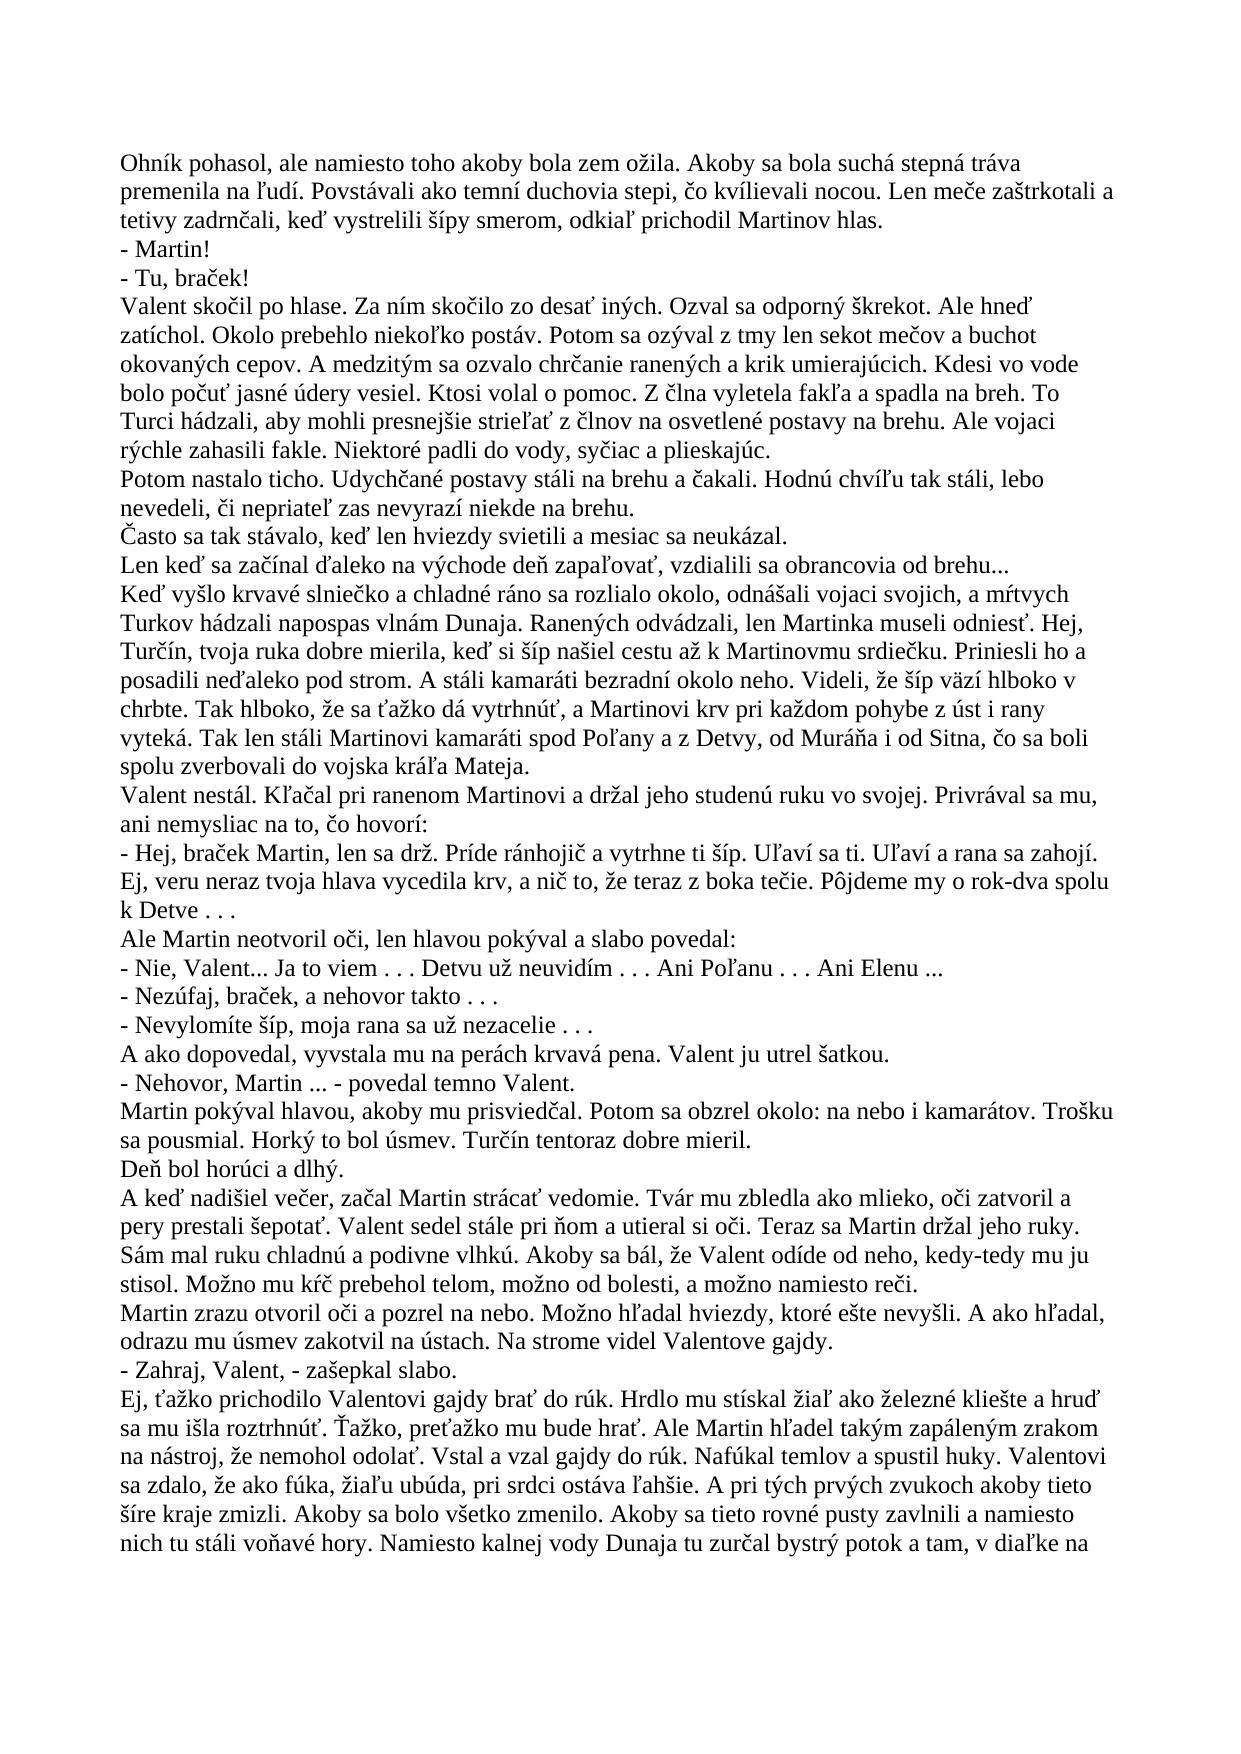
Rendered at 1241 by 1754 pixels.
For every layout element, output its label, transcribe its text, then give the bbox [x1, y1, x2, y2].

text Martin zrazu otvoril oči a pozrel na nebo. Možno hľadal hviezdy, ktoré ešte nevyšli. A ako hľadal, odrazu mu úsmev zakotvil na ústach. Na strome videl Valentove gajdy. [120, 1298, 1120, 1355]
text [120, 1384, 1120, 1556]
text A ako dopovedal, vyvstala mu na perách krvavá pena. Valent ju utrel šatkou. [120, 1039, 1120, 1068]
text Martin pokýval hlavou, akoby mu prisviedčal. Potom sa obzrel okolo: na nebo i kamarátov. Trošku sa pousmial. Horký to bol úsmev. Turčín tentoraz dobre mieril. [120, 1096, 1120, 1154]
text Valent skočil po hlase. Za ním skočilo zo desať iných. Ozval sa odporný škrekot. Ale hneď zatíchol. Okolo prebehlo niekoľko postáv. Potom sa ozýval z tmy len sekot mečov a buchot okovaných cepov. A medzitým sa ozvalo chrčanie ranených a krik umierajúcich. Kdesi vo vode bolo počuť jasné údery vesiel. Ktosi volal o pomoc. Z člna vyletela fakľa a spadla na breh. To Turci hádzali, aby mohli presnejšie strieľať z člnov na osvetlené postavy na brehu. Ale vojaci rýchle zahasili fakle. Niektoré padli do vody, syčiac a plieskajúc. [120, 291, 1120, 464]
text Deň bol horúci a dlhý. [120, 1154, 1120, 1183]
text - Martin! [120, 234, 1120, 263]
text Ale Martin neotvoril oči, len hlavou pokýval a slabo povedal: [120, 924, 1120, 953]
text - Nevylomíte šíp, moja rana sa už nezacelie . . . [120, 1010, 1120, 1039]
text A keď nadišiel večer, začal Martin strácať vedomie. Tvár mu zbledla ako mlieko, oči zatvoril a pery prestali šepotať. Valent sedel stále pri ňom a utieral si oči. Teraz sa Martin držal jeho ruky. Sám mal ruku chladnú a podivne vlhkú. Akoby sa bál, že Valent odíde od neho, kedy-tedy mu ju stisol. Možno mu kŕč prebehol telom, možno od bolesti, a možno namiesto reči. [120, 1183, 1120, 1298]
text Potom nastalo ticho. Udychčané postavy stáli na brehu a čakali. Hodnú chvíľu tak stáli, lebo nevedeli, či nepriateľ zas nevyrazí niekde na brehu. [120, 464, 1120, 521]
text - Nehovor, Martin ... - povedal temno Valent. [120, 1068, 1120, 1096]
text - Nezúfaj, braček, a nehovor takto . . . [120, 981, 1120, 1010]
text - Hej, braček Martin, len sa drž. Príde ránhojič a vytrhne ti šíp. Uľaví sa ti. Uľaví a rana sa zahojí. Ej, veru neraz tvoja hlava vycedila krv, a nič to, že teraz z boka tečie. Pôjdeme my o rok-dva spolu k Detve . . . [120, 838, 1120, 924]
text - Zahraj, Valent, - zašepkal slabo. [120, 1355, 1120, 1384]
text Valent nestál. Kľačal pri ranenom Martinovi a držal jeho studenú ruku vo svojej. Privrával sa mu, ani nemysliac na to, čo hovorí: [120, 780, 1120, 838]
text Ohník pohasol, ale namiesto toho akoby bola zem ožila. Akoby sa bola suchá stepná tráva premenila na ľudí. Povstávali ako temní duchovia stepi, čo kvílievali nocou. Len meče zaštrkotali a tetivy zadrnčali, keď vystrelili šípy smerom, odkiaľ prichodil Martinov hlas. [120, 148, 1120, 234]
text Len keď sa začínal ďaleko na východe deň zapaľovať, vzdialili sa obrancovia od brehu... [120, 550, 1120, 579]
text Často sa tak stávalo, keď len hviezdy svietili a mesiac sa neukázal. [120, 521, 1120, 550]
text - Tu, braček! [120, 263, 1120, 291]
text Keď vyšlo krvavé slniečko a chladné ráno sa rozlialo okolo, odnášali vojaci svojich, a mŕtvych Turkov hádzali napospas vlnám Dunaja. Ranených odvádzali, len Martinka museli odniesť. Hej, Turčín, tvoja ruka dobre mierila, keď si šíp našiel cestu až k Martinovmu srdiečku. Priniesli ho a posadili neďaleko pod strom. A stáli kamaráti bezradní okolo neho. Videli, že šíp väzí hlboko v chrbte. Tak hlboko, že sa ťažko dá vytrhnúť, a Martinovi krv pri každom pohybe z úst i rany vyteká. Tak len stáli Martinovi kamaráti spod Poľany a z Detvy, od Muráňa i od Sitna, čo sa boli spolu zverbovali do vojska kráľa Mateja. [120, 579, 1120, 780]
text - Nie, Valent... Ja to viem . . . Detvu už neuvidím . . . Ani Poľanu . . . Ani Elenu ... [120, 953, 1120, 981]
